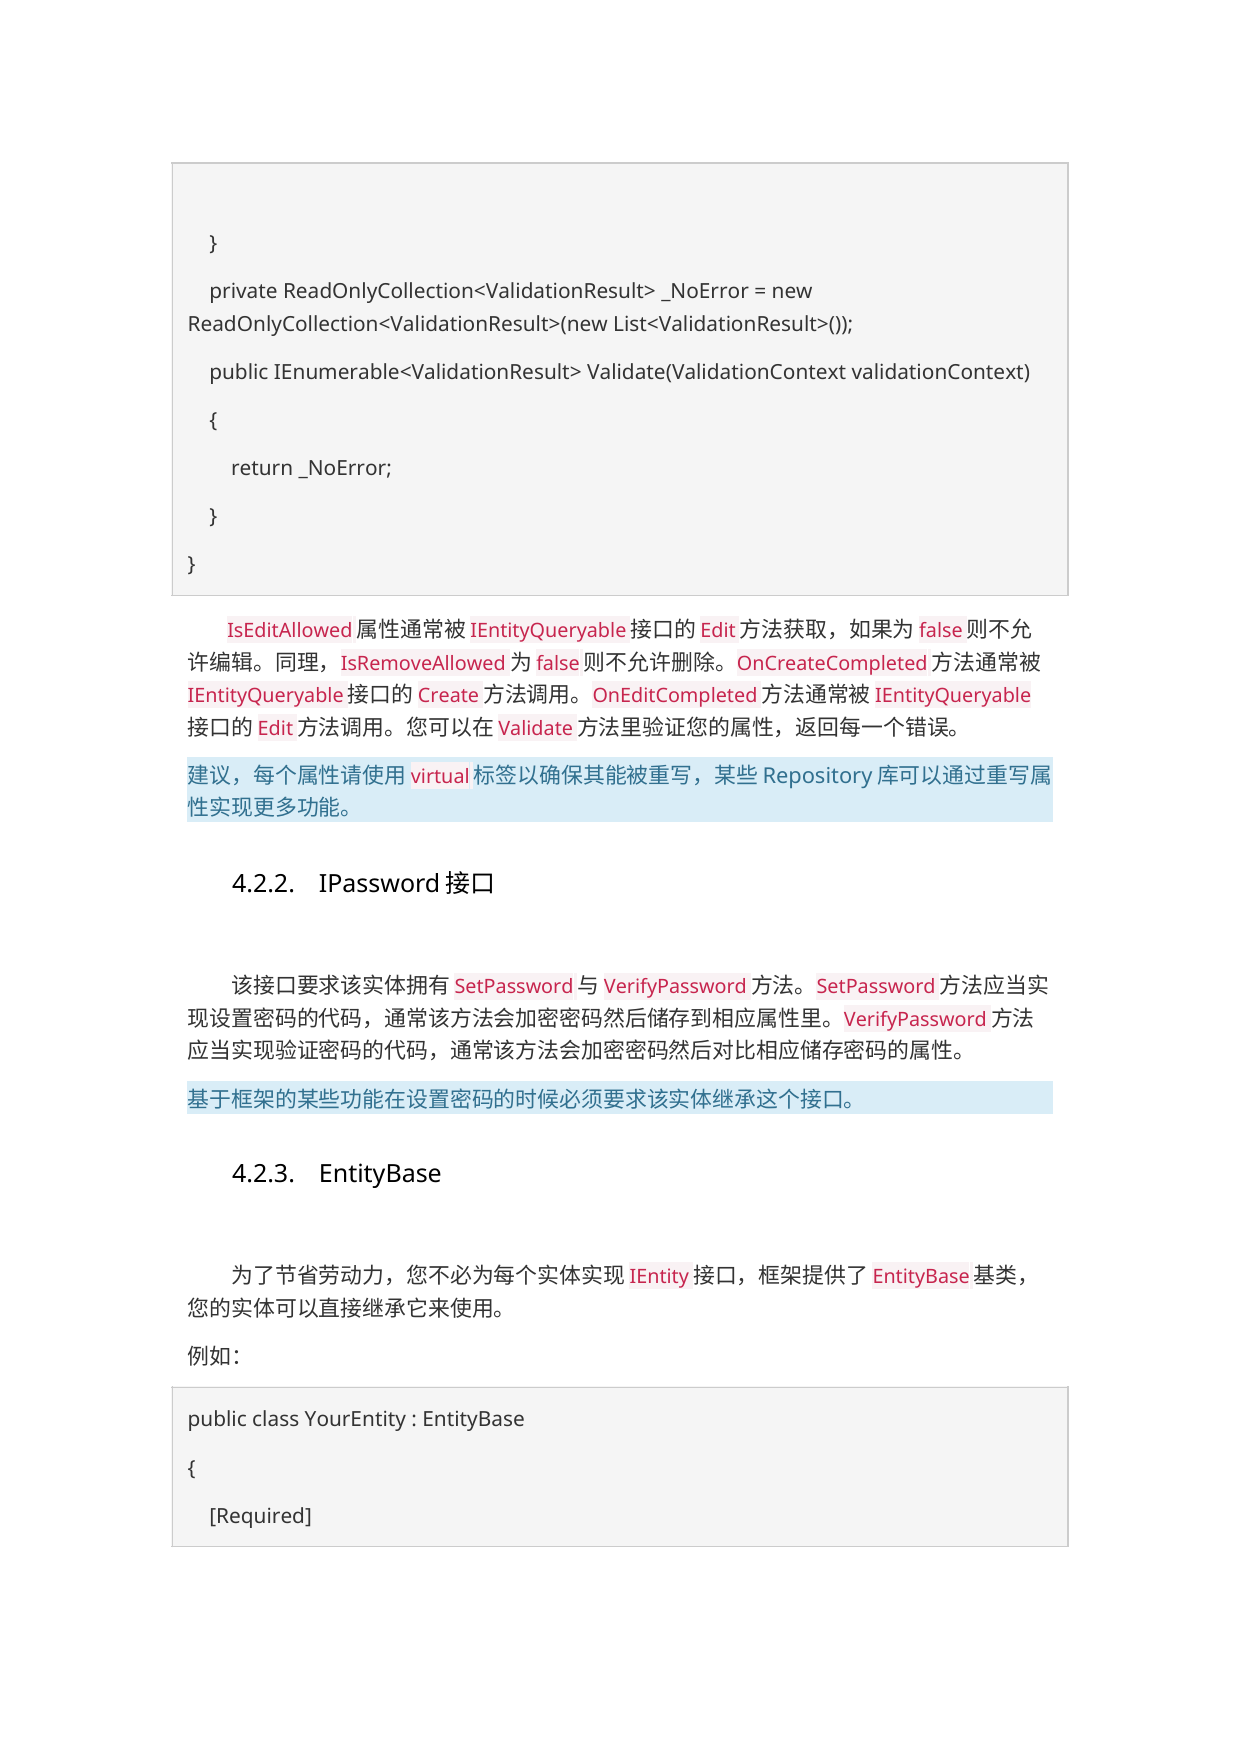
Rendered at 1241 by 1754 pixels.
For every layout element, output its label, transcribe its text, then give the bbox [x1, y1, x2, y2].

subtitle IPassword接口 [187, 849, 1053, 914]
text { [173, 1434, 1067, 1483]
text public class YourEntity : EntityBase [173, 1388, 1067, 1434]
text public IEnumerable<ValidationResult> Validate(ValidationContext validationContext) [173, 339, 1067, 387]
text return _NoError; [173, 435, 1067, 483]
text private ReadOnlyCollection<ValidationResult> _NoError = new ReadOnlyCollection<ValidationResult>(new List<ValidationResult>()); [173, 258, 1067, 339]
text 该接口要求该实体拥有SetPassword与VerifyPassword方法。SetPassword方法应当实现设置密码的代码，通常该方法会加密密码然后储存到相应属性里。VerifyPassword方法应当实现验证密码的代码，通常该方法会加密密码然后对比相应储存密码的属性。 [187, 968, 1053, 1066]
subtitle EntityBase [187, 1141, 1053, 1206]
text 建议，每个属性请使用virtual标签以确保其能被重写，某些Repository库可以通过重写属性实现更多功能。 [187, 757, 1053, 822]
text 为了节省劳动力，您不必为每个实体实现IEntity接口，框架提供了EntityBase基类，您的实体可以直接继承它来使用。 [187, 1258, 1053, 1323]
text [Required] [173, 1483, 1067, 1546]
text { [173, 387, 1067, 435]
text } [173, 531, 1067, 595]
text } [173, 483, 1067, 531]
text 例如： [187, 1338, 1053, 1371]
text 基于框架的某些功能在设置密码的时候必须要求该实体继承这个接口。 [187, 1081, 1053, 1114]
text IsEditAllowed属性通常被IEntityQueryable接口的Edit方法获取，如果为false则不允许编辑。同理，IsRemoveAllowed为false则不允许删除。OnCreateCompleted方法通常被IEntityQueryable接口的Create方法调用。OnEditCompleted方法通常被IEntityQueryable接口的Edit方法调用。您可以在Validate方法里验证您的属性，返回每一个错误。 [187, 612, 1053, 742]
text } [173, 210, 1067, 258]
